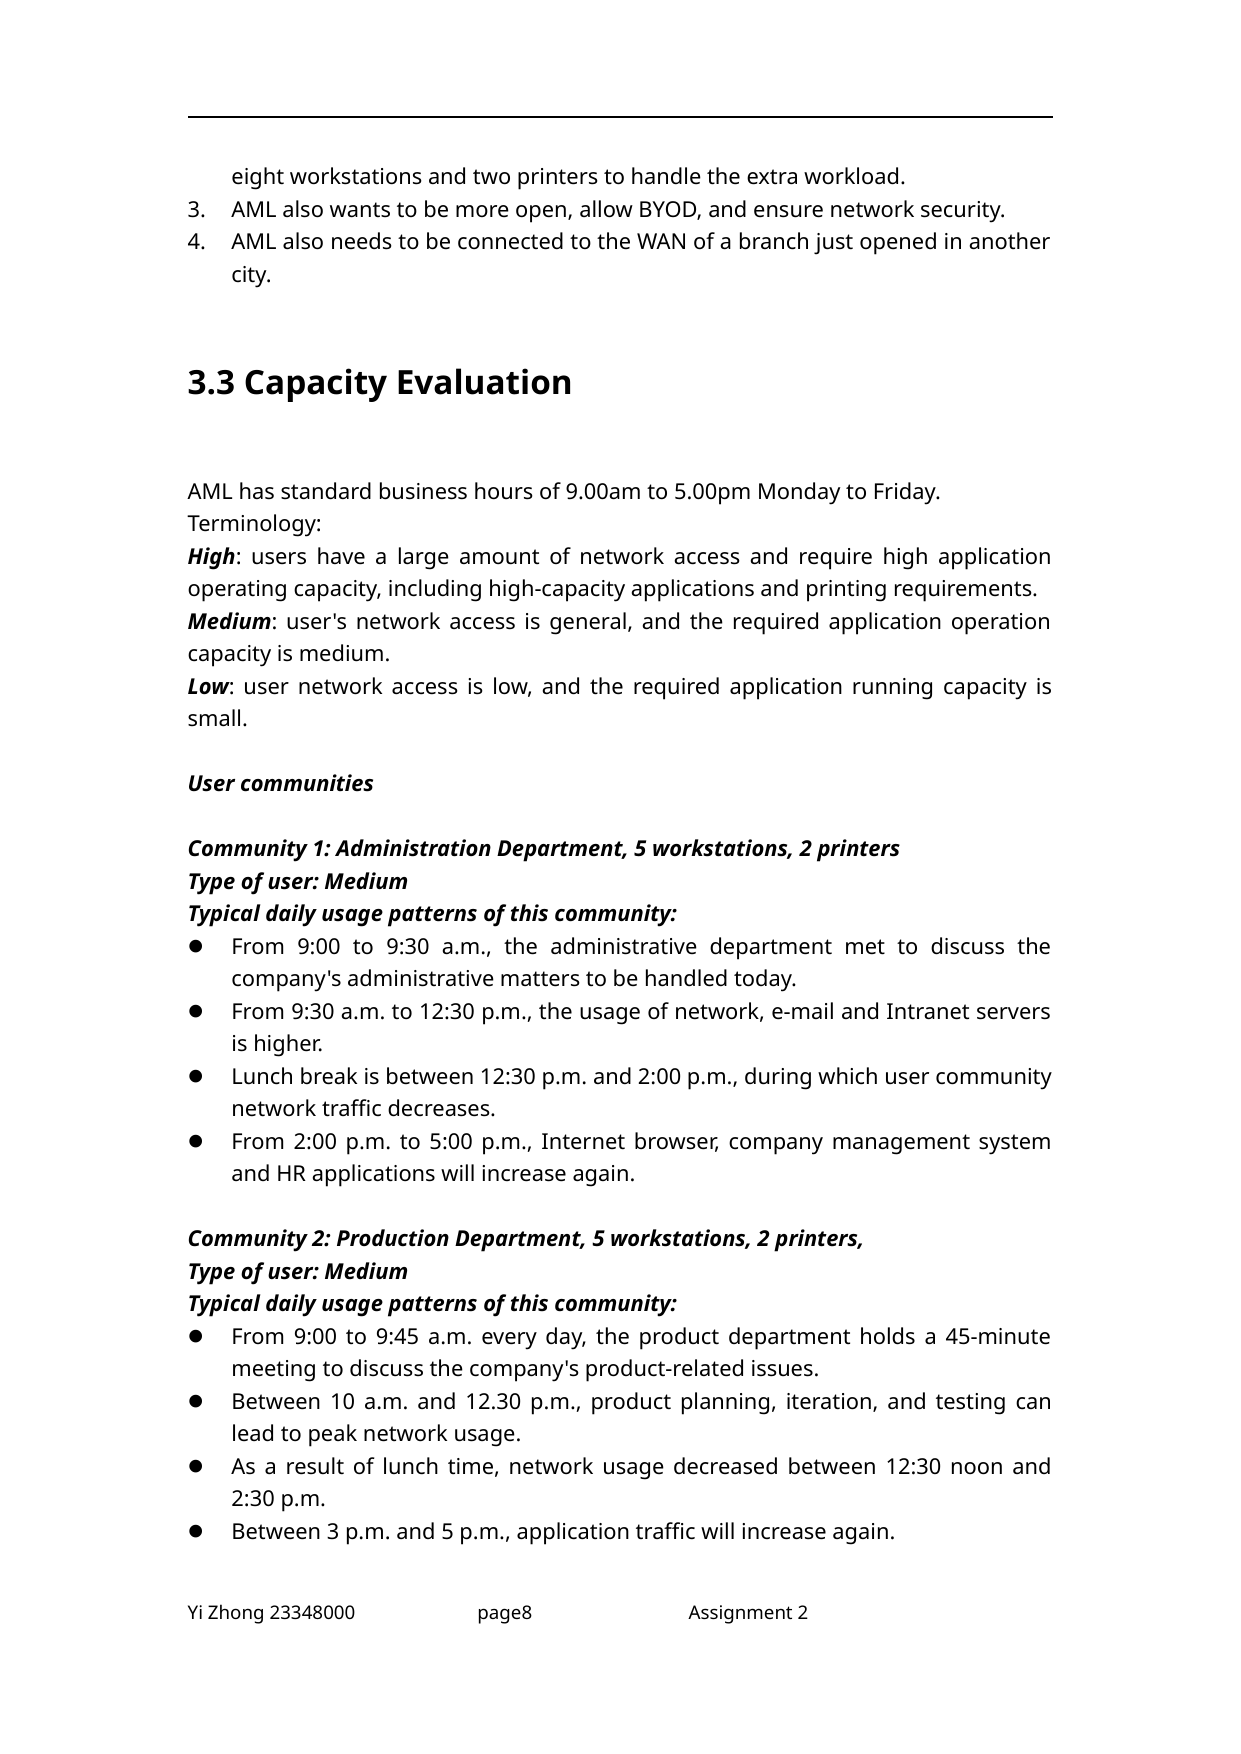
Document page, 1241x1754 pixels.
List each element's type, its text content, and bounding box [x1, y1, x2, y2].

text Typical daily usage patterns of this community: [187, 897, 1053, 929]
text Typical daily usage patterns of this community: [187, 1287, 1053, 1319]
text Community 1: Administration Department, 5 workstations, 2 printers [187, 832, 1053, 864]
list From 9:00 to 9:45 a.m. every day, the product department holds a 45-minute meeting to discuss the company's product-related issues. [187, 1319, 1053, 1384]
subtitle 3.3 Capacity Evaluation [187, 349, 1053, 414]
text High: users have a large amount of network access and require high application operating capacity, including high-capacity applications and printing requirements. [187, 539, 1053, 604]
list From 2:00 p.m. to 5:00 p.m., Internet browser, company management system and HR applications will increase again. [187, 1124, 1053, 1189]
text AML has standard business hours of 9.00am to 5.00pm Monday to Friday. [187, 474, 1053, 507]
list From 9:30 a.m. to 12:30 p.m., the usage of network, e-mail and Intranet servers is higher. [187, 994, 1053, 1059]
list From 9:00 to 9:30 a.m., the administrative department met to discuss the company's administrative matters to be handled today. [187, 929, 1053, 994]
list Between 10 a.m. and 12.30 p.m., product planning, iteration, and testing can lead to peak network usage. [187, 1384, 1053, 1449]
text Type of user: Medium [187, 1254, 1053, 1287]
text Low: user network access is low, and the required application running capacity is small. [187, 669, 1053, 734]
text Medium: user's network access is general, and the required application operation capacity is medium. [187, 604, 1053, 669]
text Type of user: Medium [187, 864, 1053, 897]
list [187, 160, 1053, 192]
list As a result of lunch time, network usage decreased between 12:30 noon and 2:30 p.m. [187, 1449, 1053, 1514]
text User communities [187, 767, 1053, 799]
list AML also needs to be connected to the WAN of a branch just opened in another city. [187, 225, 1053, 290]
list Between 3 p.m. and 5 p.m., application traffic will increase again. [187, 1514, 1053, 1547]
text Terminology: [187, 507, 1053, 539]
list Lunch break is between 12:30 p.m. and 2:00 p.m., during which user community network traffic decreases. [187, 1059, 1053, 1124]
text Community 2: Production Department, 5 workstations, 2 printers, [187, 1222, 1053, 1254]
list AML also wants to be more open, allow BYOD, and ensure network security. [187, 192, 1053, 225]
